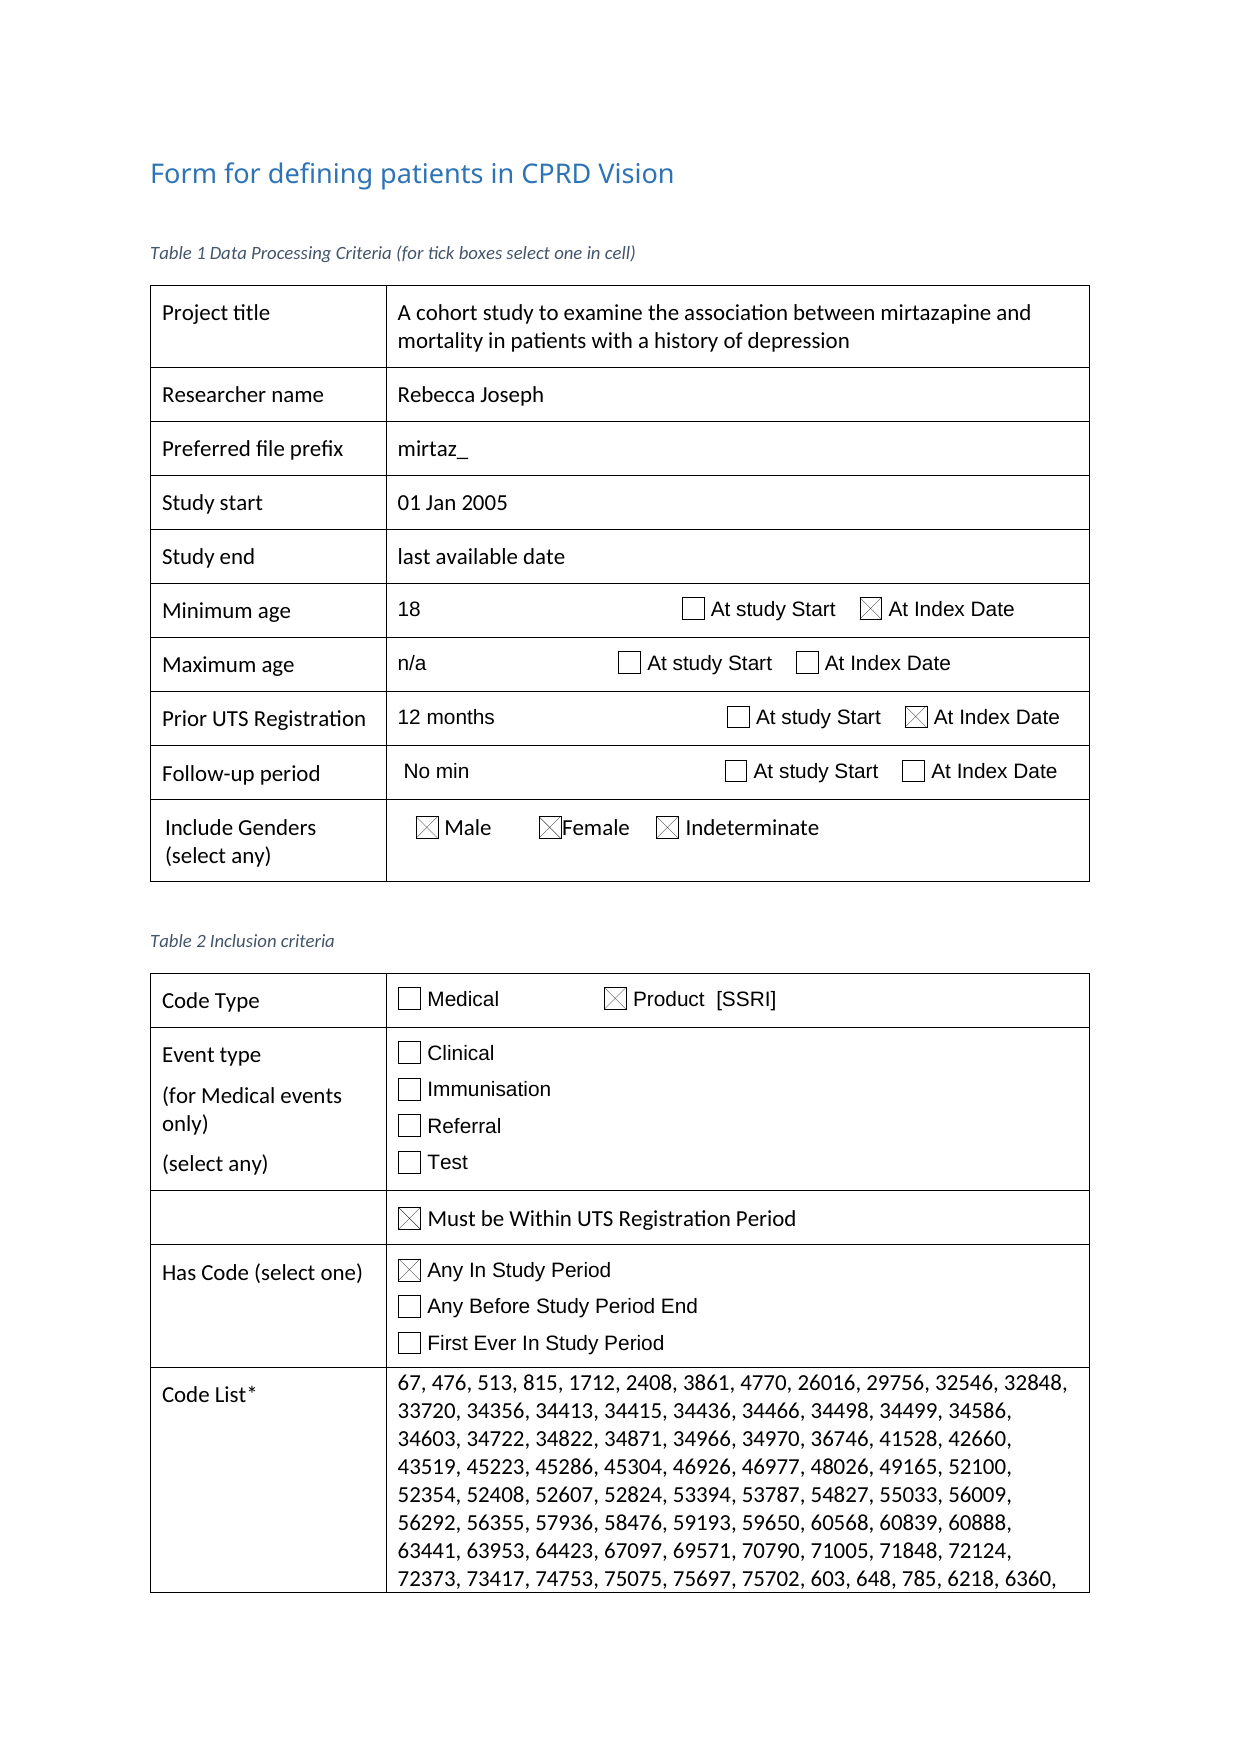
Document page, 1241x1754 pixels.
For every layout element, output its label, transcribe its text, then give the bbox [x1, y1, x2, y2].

text Table 1 Data Processing Criteria (for tick boxes select one in cell) [150, 241, 1090, 264]
text Table 2 Inclusion criteria [150, 929, 1090, 952]
table_header Medical Product [SSRI] [387, 974, 1089, 1027]
table_cell Must be Within UTS Registration Period [387, 1191, 1089, 1244]
table_cell n/a At study Start At Index Date [387, 638, 1089, 691]
table_header Code Type [151, 974, 386, 1027]
table_cell 12 months At study Start At Index Date [387, 692, 1089, 745]
subtitle Form for defining patients in CPRD Vision [150, 154, 1090, 191]
table_cell 01 Jan 2005 [387, 476, 1089, 529]
table_header Project title [151, 286, 386, 367]
table_cell Event type (for Medical events only) (select any) [151, 1028, 386, 1190]
table_cell Study start [151, 476, 386, 529]
table_cell Male Female Indeterminate [387, 800, 1089, 881]
table_cell Clinical Immunisation Referral Test [387, 1028, 1089, 1190]
table_cell 18 At study Start At Index Date [387, 584, 1089, 637]
table_cell Prior UTS Registration [151, 692, 386, 745]
table_header A cohort study to examine the association between mirtazapine and mortality in patients with a history of depression [387, 286, 1089, 367]
table_cell mirtaz_ [387, 422, 1089, 475]
table_cell Any In Study Period Any Before Study Period End First Ever In Study Period [387, 1245, 1089, 1367]
table_cell Code List* [151, 1368, 386, 1592]
table_cell Rebecca Joseph [387, 368, 1089, 421]
table_cell Minimum age [151, 584, 386, 637]
table_cell [151, 1191, 386, 1244]
table_cell Follow-up period [151, 746, 386, 799]
table_cell Researcher name [151, 368, 386, 421]
table_cell Preferred file prefix [151, 422, 386, 475]
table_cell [387, 1368, 1089, 1592]
table_cell No min At study Start At Index Date [387, 746, 1089, 799]
table_cell Maximum age [151, 638, 386, 691]
table_cell Include Genders (select any) [151, 800, 386, 881]
table_cell last available date [387, 530, 1089, 583]
table_cell Has Code (select one) [151, 1245, 386, 1367]
table_cell Study end [151, 530, 386, 583]
